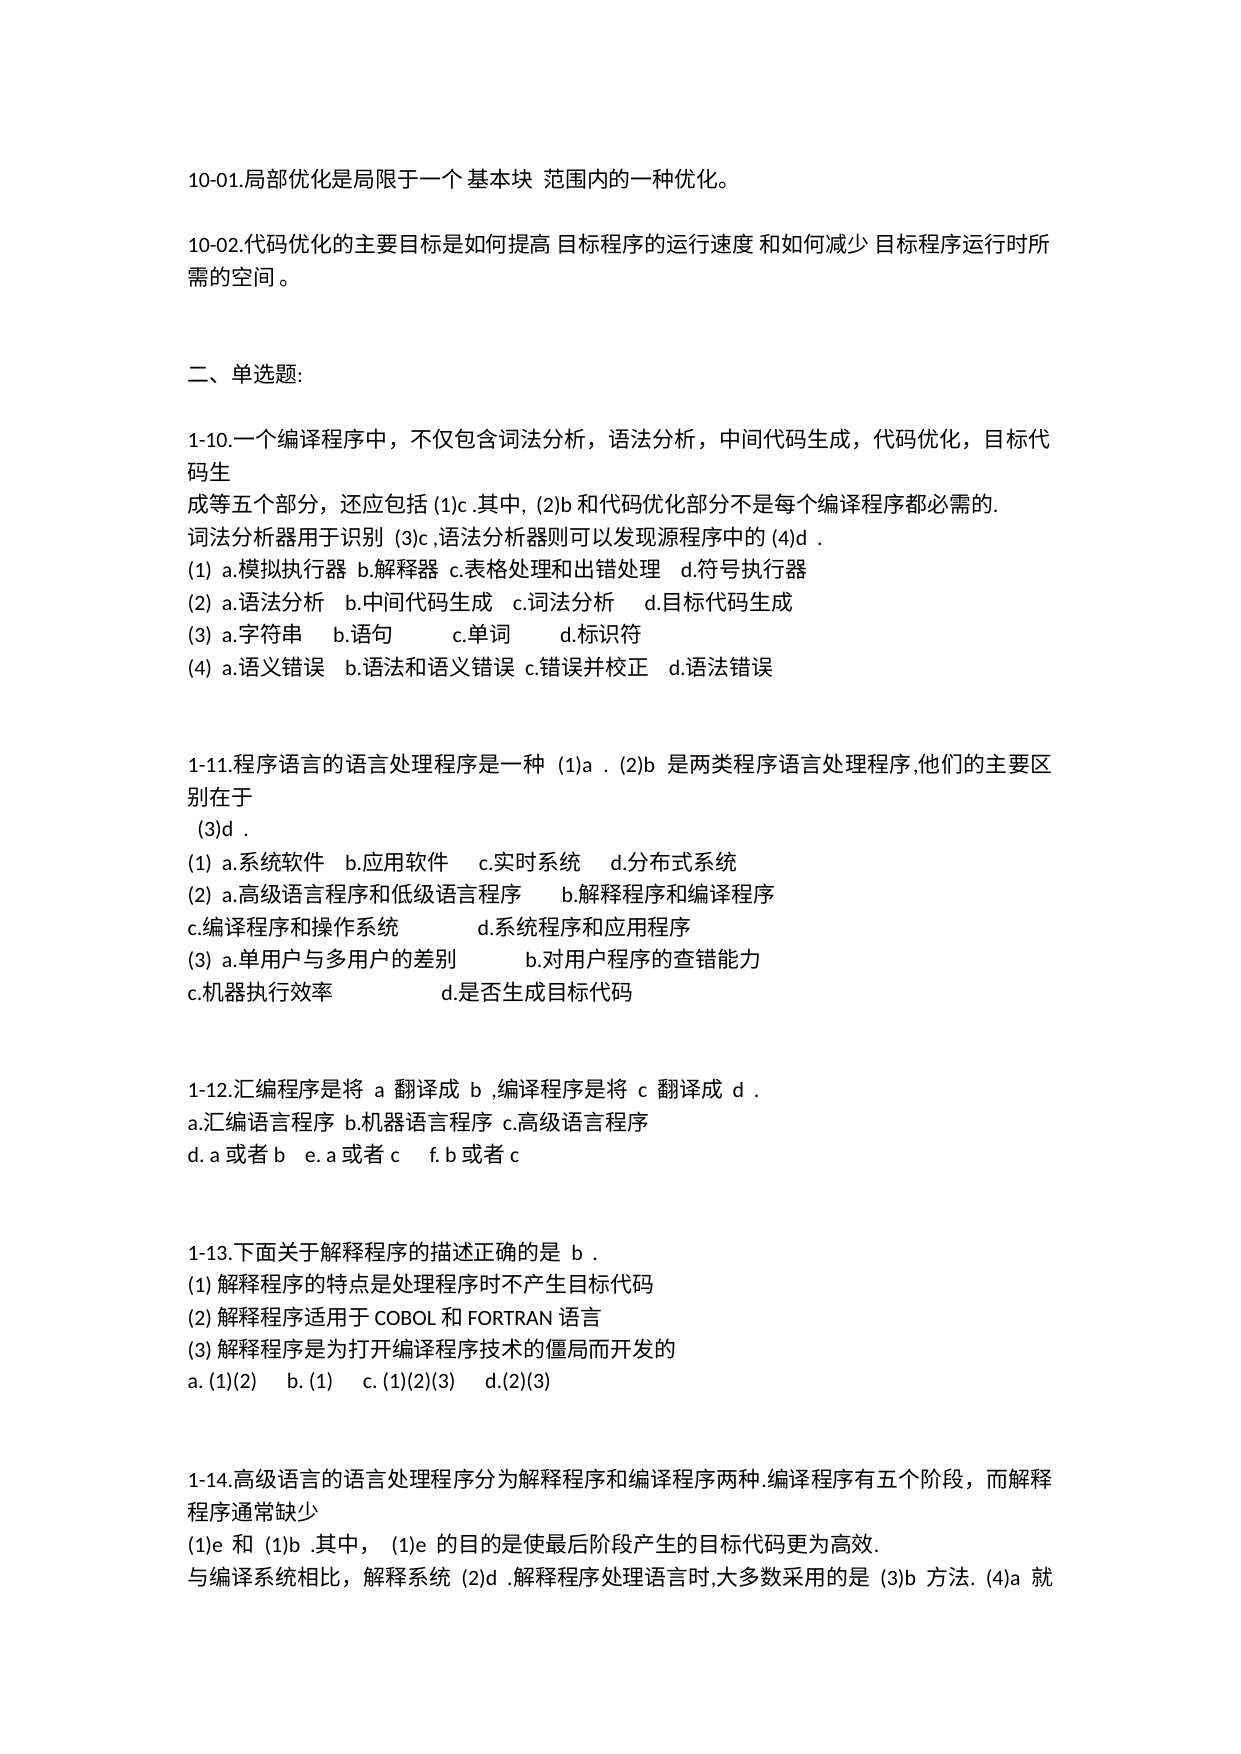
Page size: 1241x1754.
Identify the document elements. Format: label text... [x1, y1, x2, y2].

text (3) a.单用户与多用户的差别 b.对用户程序的查错能力 [187, 942, 1053, 974]
text 10-01.局部优化是局限于一个 基本块 范围内的一种优化。 [187, 162, 1053, 194]
text 词法分析器用于识别 (3)c ,语法分析器则可以发现源程序中的 (4)d . [187, 519, 1053, 552]
text 1-13.下面关于解释程序的描述正确的是 b . [187, 1234, 1053, 1267]
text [187, 1559, 1053, 1592]
text (2) a.语法分析 b.中间代码生成 c.词法分析 d.目标代码生成 [187, 584, 1053, 617]
text 1-14.高级语言的语言处理程序分为解释程序和编译程序两种.编译程序有五个阶段，而解释程序通常缺少 [187, 1462, 1053, 1527]
text (2) a.高级语言程序和低级语言程序 b.解释程序和编译程序 [187, 877, 1053, 909]
text (3)d . [187, 812, 1053, 844]
text (1) a.模拟执行器 b.解释器 c.表格处理和出错处理 d.符号执行器 [187, 552, 1053, 584]
text c.机器执行效率 d.是否生成目标代码 [187, 974, 1053, 1007]
text (3) a.字符串 b.语句 c.单词 d.标识符 [187, 617, 1053, 649]
text 成等五个部分，还应包括 (1)c .其中, (2)b 和代码优化部分不是每个编译程序都必需的. [187, 487, 1053, 519]
text (2) 解释程序适用于COBOL 和 FORTRAN 语言 [187, 1299, 1053, 1332]
text (1) a.系统软件 b.应用软件 c.实时系统 d.分布式系统 [187, 844, 1053, 877]
text (1)e 和 (1)b .其中， (1)e 的目的是使最后阶段产生的目标代码更为高效. [187, 1527, 1053, 1559]
text a.汇编语言程序 b.机器语言程序 c.高级语言程序 [187, 1104, 1053, 1137]
text (1) 解释程序的特点是处理程序时不产生目标代码 [187, 1267, 1053, 1299]
text 1-11.程序语言的语言处理程序是一种 (1)a . (2)b 是两类程序语言处理程序,他们的主要区别在于 [187, 747, 1053, 812]
text 1-12.汇编程序是将 a 翻译成 b ,编译程序是将 c 翻译成 d . [187, 1072, 1053, 1104]
text d. a 或者 b e. a 或者 c f. b 或者 c [187, 1137, 1053, 1169]
text 10-02.代码优化的主要目标是如何提高 目标程序的运行速度 和如何减少 目标程序运行时所需的空间 。 [187, 227, 1053, 292]
text 1-10.一个编译程序中，不仅包含词法分析，语法分析，中间代码生成，代码优化，目标代码生 [187, 422, 1053, 487]
text a. (1)(2) b. (1) c. (1)(2)(3) d.(2)(3) [187, 1364, 1053, 1397]
text 二、单选题: [187, 357, 1053, 389]
text (4) a.语义错误 b.语法和语义错误 c.错误并校正 d.语法错误 [187, 649, 1053, 682]
text (3) 解释程序是为打开编译程序技术的僵局而开发的 [187, 1332, 1053, 1364]
text c.编译程序和操作系统 d.系统程序和应用程序 [187, 909, 1053, 942]
